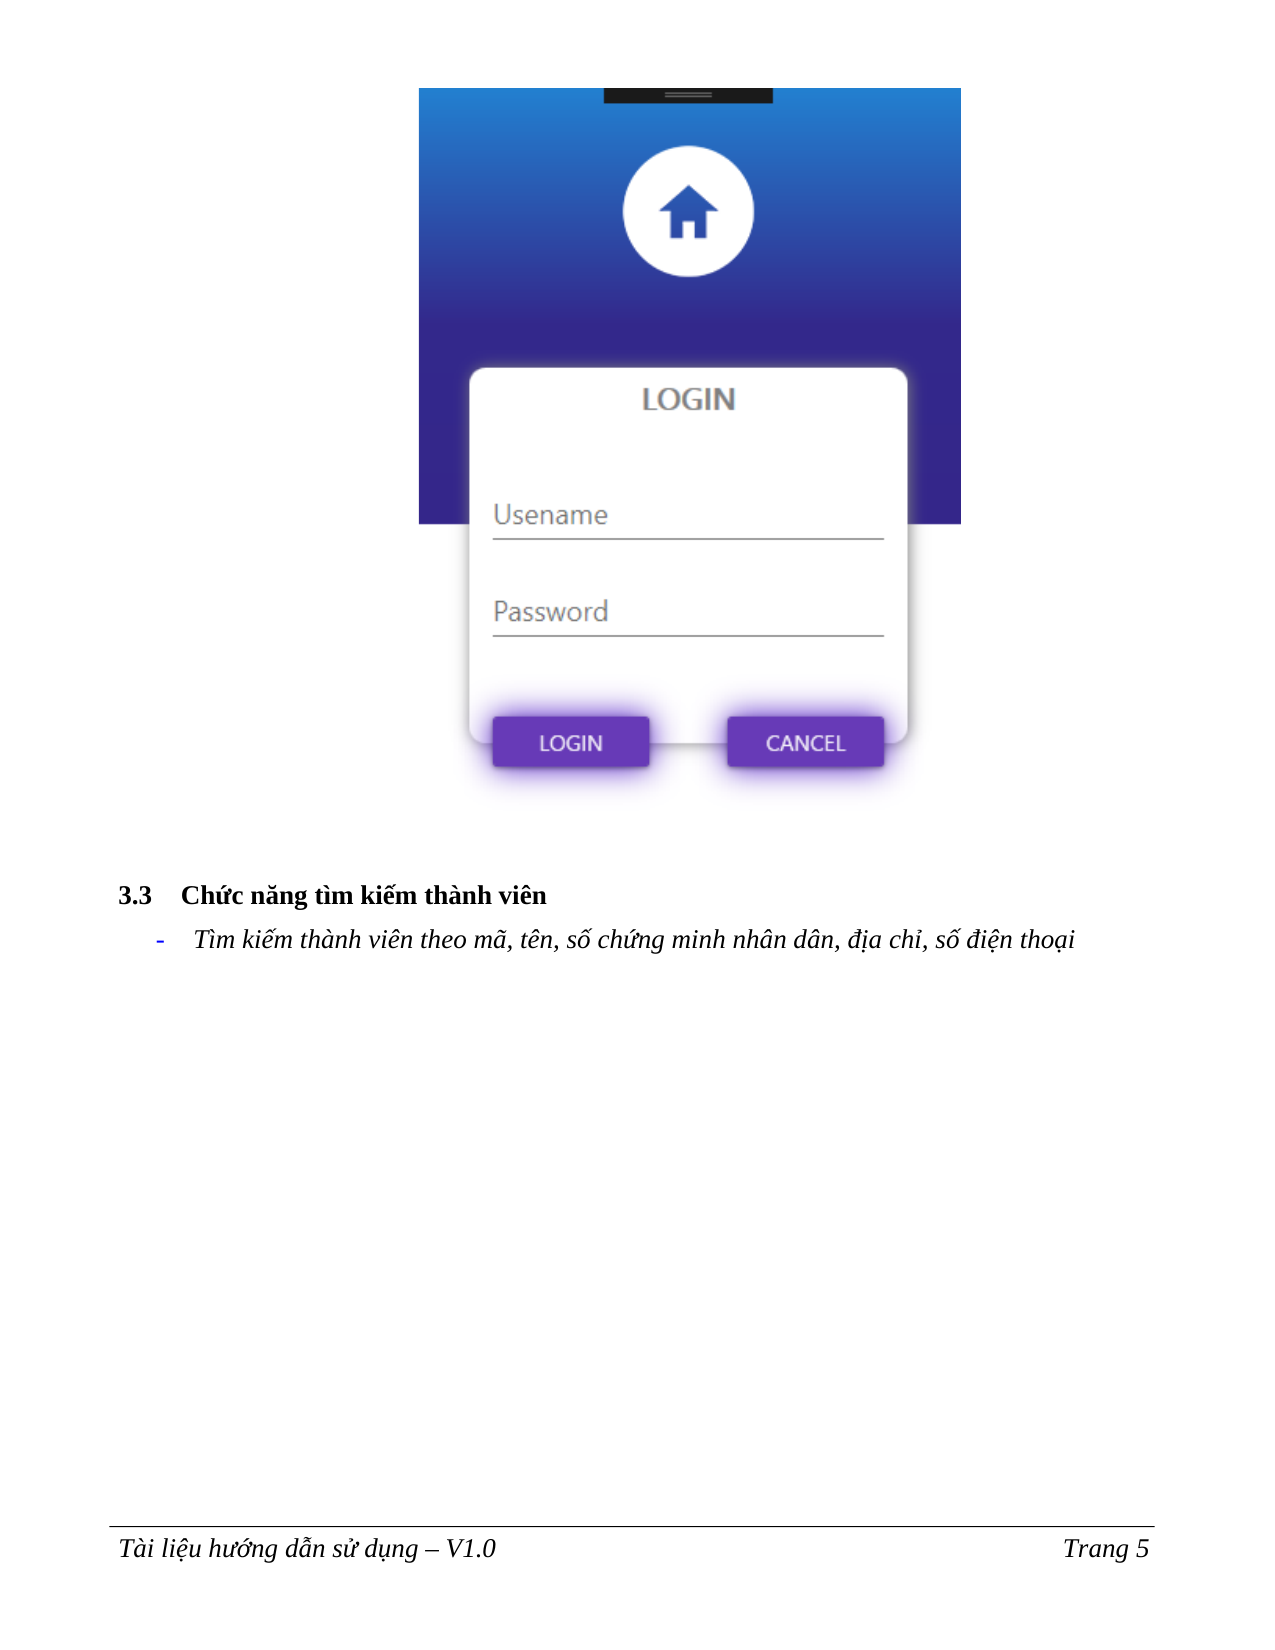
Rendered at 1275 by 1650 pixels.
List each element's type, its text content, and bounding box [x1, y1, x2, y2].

picture [418, 88, 961, 867]
subtitle Chức năng tìm kiếm thành viên [118, 879, 1186, 910]
list Tìm kiếm thành viên theo mã, tên, số chứng minh nhân dân, địa chỉ, số điện thoại [156, 923, 1186, 954]
